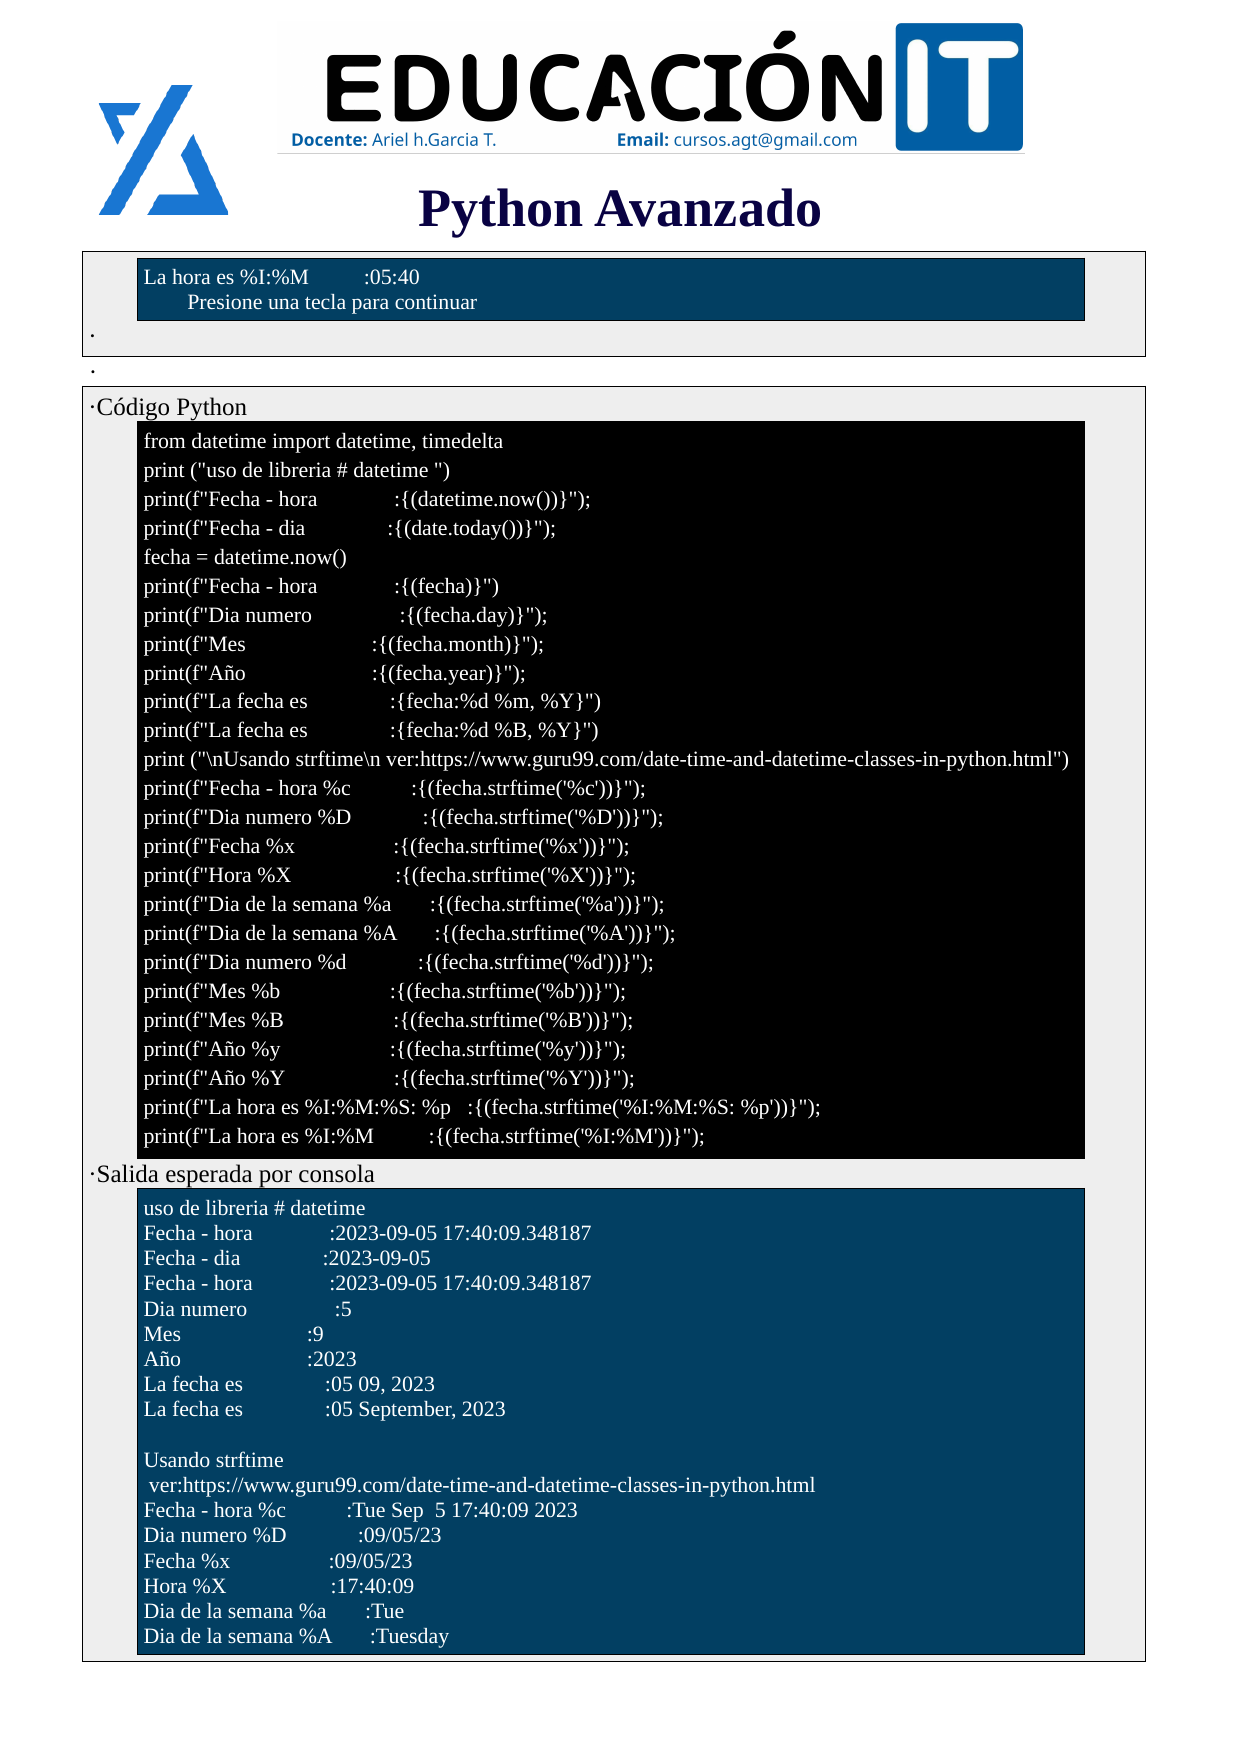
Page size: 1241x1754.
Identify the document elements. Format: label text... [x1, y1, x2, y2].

text · [88, 357, 1152, 386]
table_header ·Código Python ·Salida esperada por consola · [83, 387, 1145, 1661]
table_header ·Código Python ·Salida esperada por consola · [83, 252, 1145, 356]
picture [277, 21, 1025, 154]
picture [98, 85, 229, 215]
